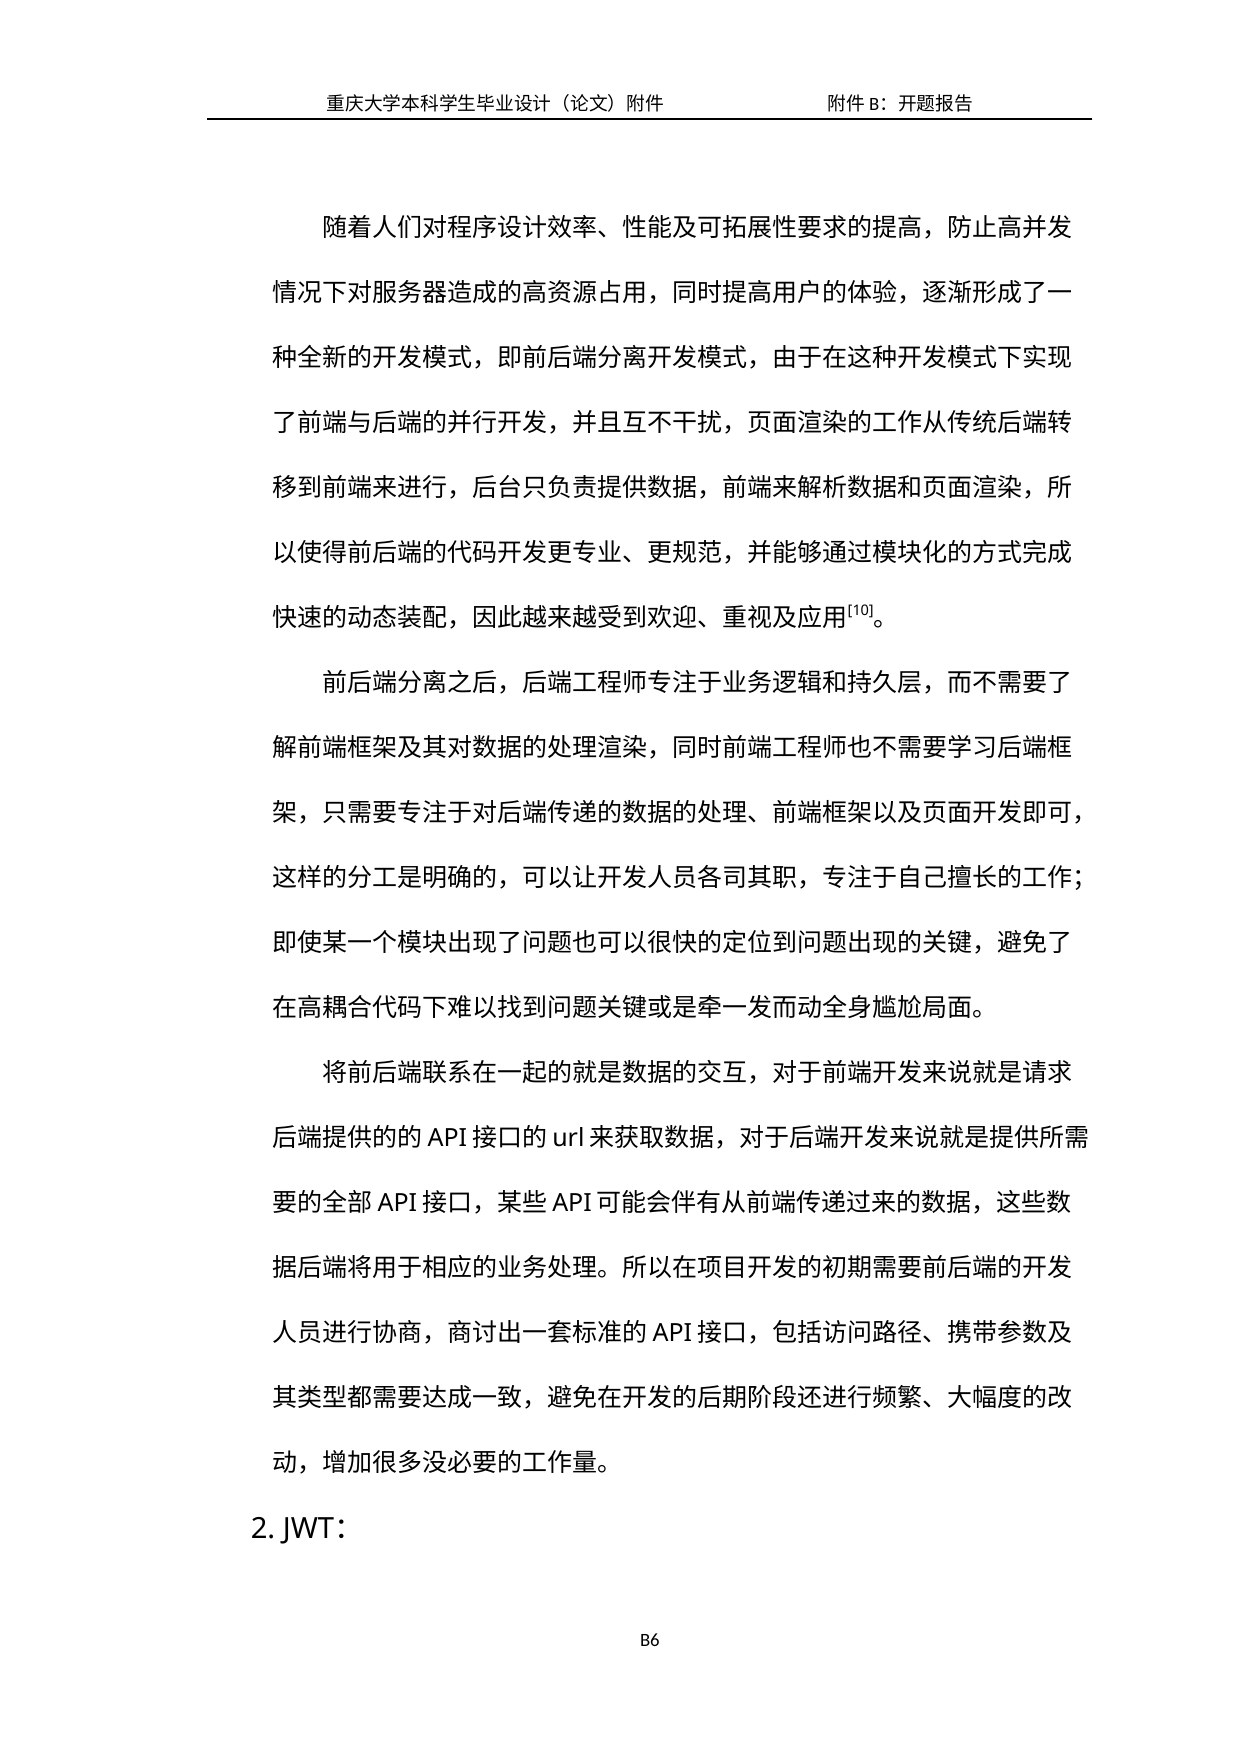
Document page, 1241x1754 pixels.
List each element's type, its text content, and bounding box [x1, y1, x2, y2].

text 随着人们对程序设计效率、性能及可拓展性要求的提高，防止高并发情况下对服务器造成的高资源占用，同时提高用户的体验，逐渐形成了一种全新的开发模式，即前后端分离开发模式，由于在这种开发模式下实现了前端与后端的并行开发，并且互不干扰，页面渲染的工作从传统后端转移到前端来进行，后台只负责提供数据，前端来解析数据和页面渲染，所以使得前后端的代码开发更专业、更规范，并能够通过模块化的方式完成快速的动态装配，因此越来越受到欢迎、重视及应用[10]。 [272, 193, 1092, 648]
text 将前后端联系在一起的就是数据的交互，对于前端开发来说就是请求后端提供的的API接口的url来获取数据，对于后端开发来说就是提供所需要的全部API接口，某些API可能会伴有从前端传递过来的数据，这些数据后端将用于相应的业务处理。所以在项目开发的初期需要前后端的开发人员进行协商，商讨出一套标准的API接口，包括访问路径、携带参数及其类型都需要达成一致，避免在开发的后期阶段还进行频繁、大幅度的改动，增加很多没必要的工作量。 [272, 1038, 1092, 1493]
text 前后端分离之后，后端工程师专注于业务逻辑和持久层，而不需要了解前端框架及其对数据的处理渲染，同时前端工程师也不需要学习后端框架，只需要专注于对后端传递的数据的处理、前端框架以及页面开发即可，这样的分工是明确的，可以让开发人员各司其职，专注于自己擅长的工作；即使某一个模块出现了问题也可以很快的定位到问题出现的关键，避免了在高耦合代码下难以找到问题关键或是牵一发而动全身尴尬局面。 [272, 648, 1092, 1038]
list JWT： [251, 1493, 1092, 1558]
